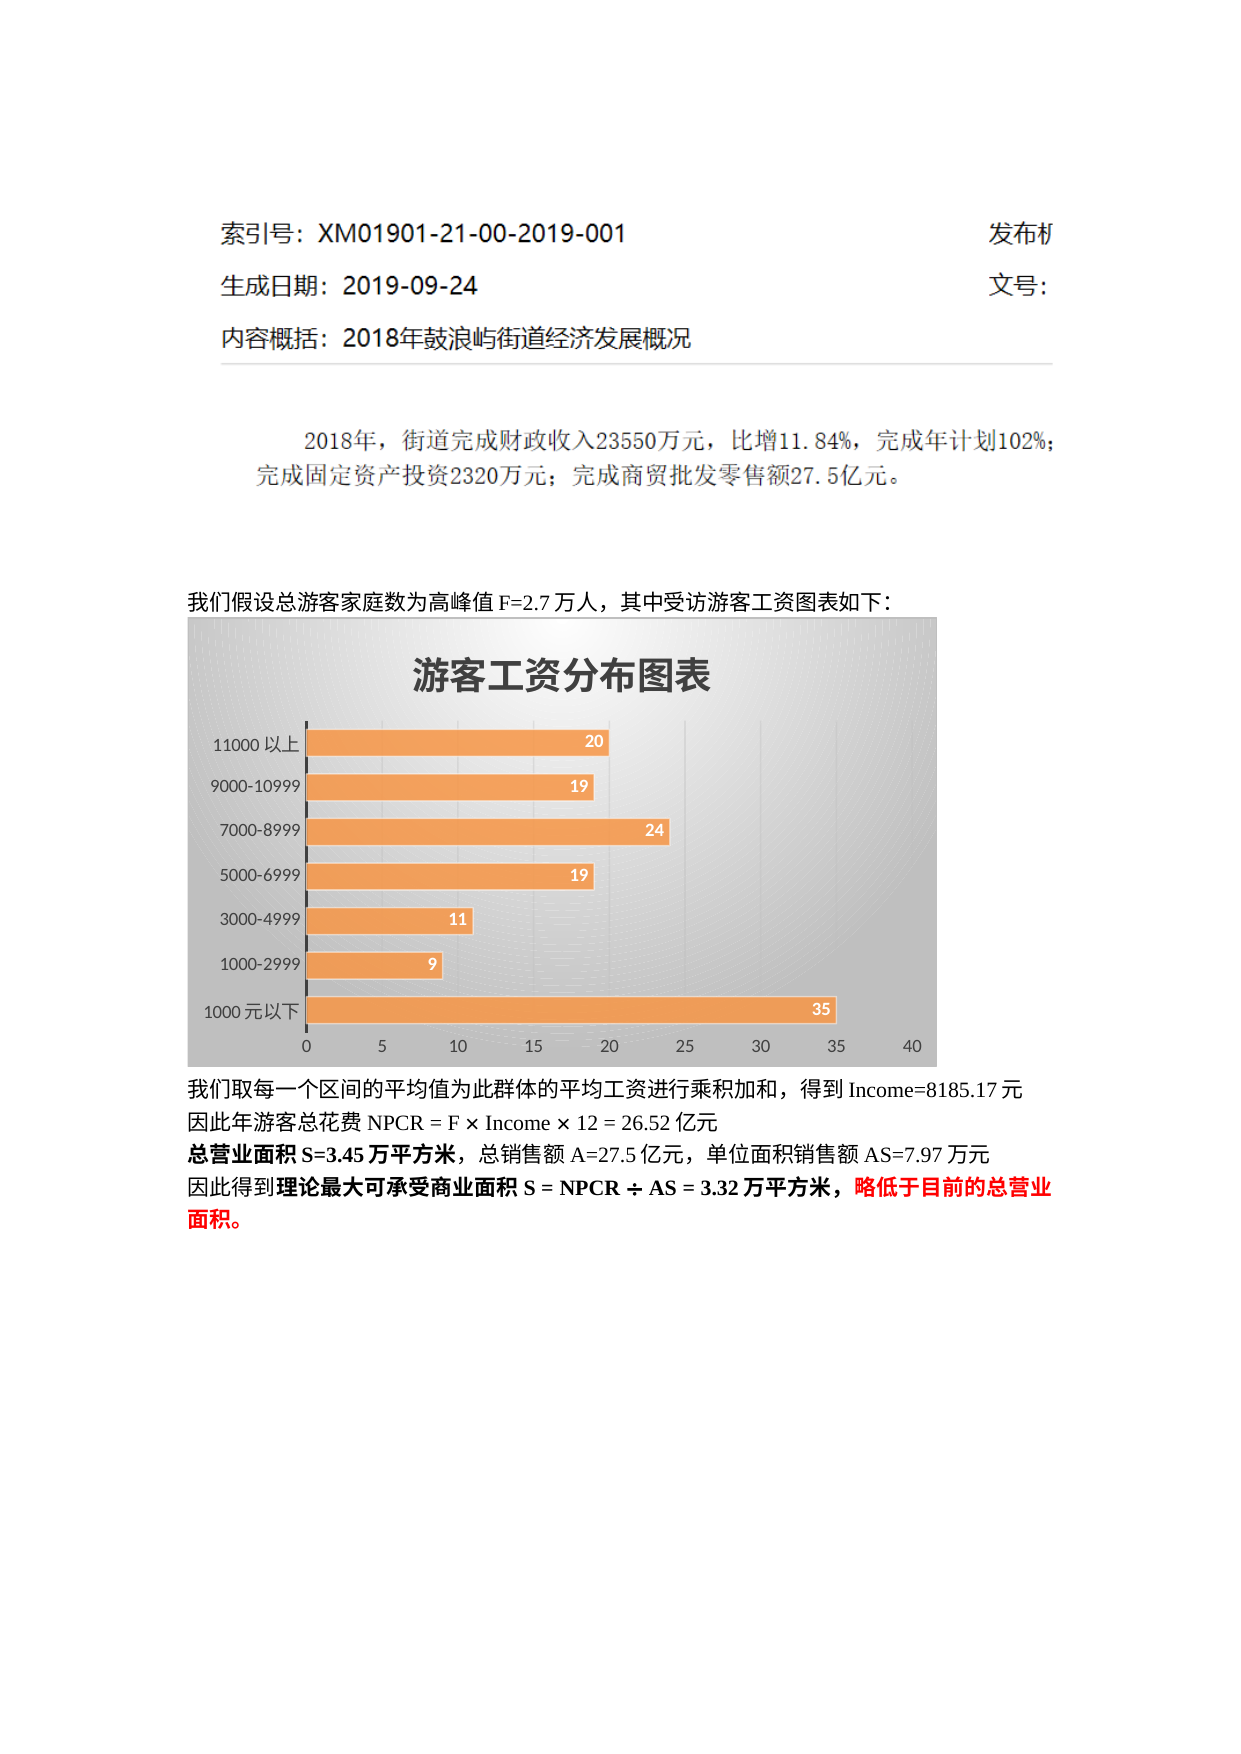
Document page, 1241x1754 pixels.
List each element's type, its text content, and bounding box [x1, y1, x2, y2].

text 因此得到理论最大可承受商业面积S = NPCR ÷ AS = 3.32万平方米，略低于目前的总营业面积。 [187, 1169, 1053, 1234]
text 因此年游客总花费NPCR = F × Income × 12 = 26.52亿元 [187, 1104, 1053, 1137]
text 我们取每一个区间的平均值为此群体的平均工资进行乘积加和，得到Income=8185.17元 [187, 1072, 1053, 1104]
picture [187, 162, 1053, 521]
text 总营业面积S=3.45万平方米，总销售额A=27.5亿元，单位面积销售额AS=7.97万元 [187, 1137, 1053, 1169]
text 我们假设总游客家庭数为高峰值F=2.7万人，其中受访游客工资图表如下： [187, 584, 1053, 617]
